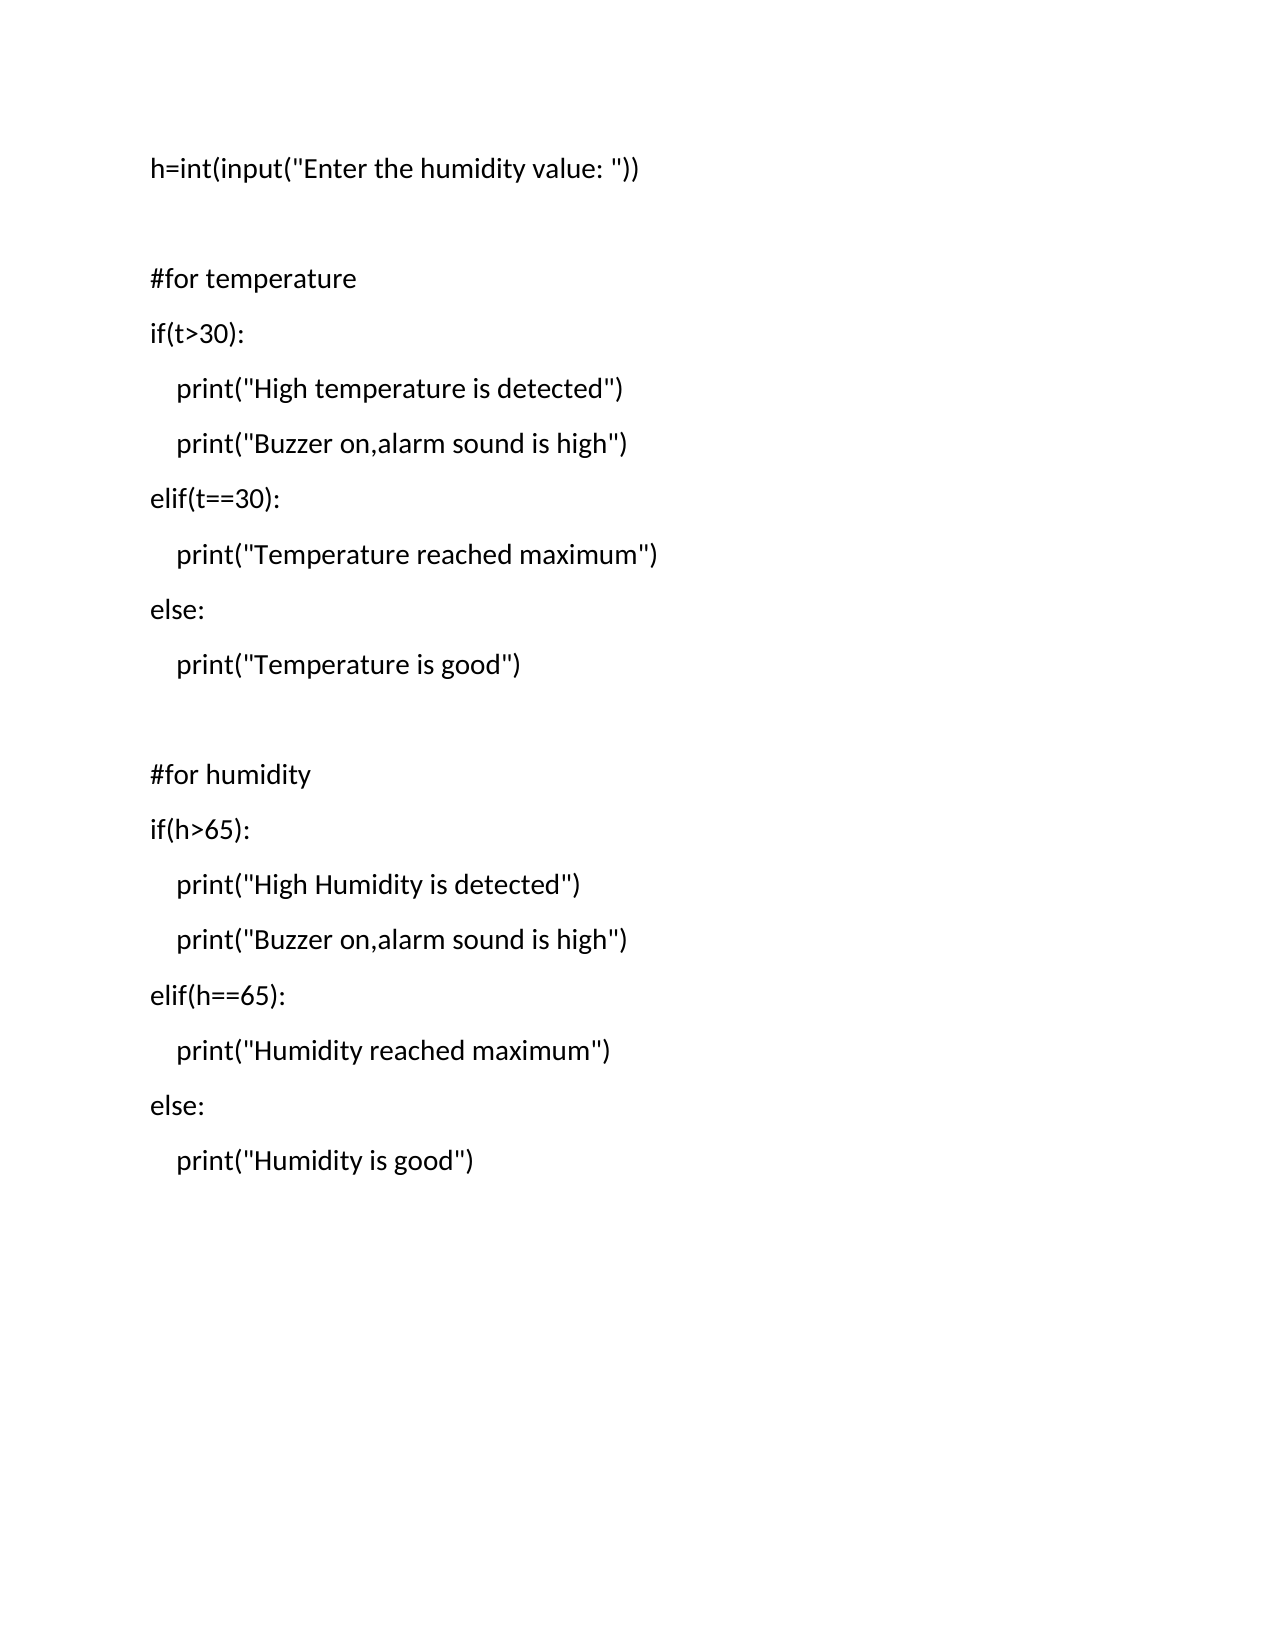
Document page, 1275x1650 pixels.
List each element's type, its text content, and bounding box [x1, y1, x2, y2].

text print("Buzzer on,alarm sound is high") [150, 921, 1125, 957]
text h=int(input("Enter the humidity value: ")) [150, 150, 1125, 186]
text print("Humidity is good") [150, 1142, 1125, 1177]
text else: [150, 591, 1125, 626]
text print("Humidity reached maximum") [150, 1032, 1125, 1067]
text print("Temperature reached maximum") [150, 536, 1125, 571]
text elif(h==65): [150, 977, 1125, 1012]
text print("Temperature is good") [150, 646, 1125, 682]
text elif(t==30): [150, 481, 1125, 516]
text #for temperature [150, 260, 1125, 296]
text if(t>30): [150, 315, 1125, 351]
text else: [150, 1087, 1125, 1122]
text print("High temperature is detected") [150, 370, 1125, 406]
text #for humidity [150, 756, 1125, 792]
text print("High Humidity is detected") [150, 866, 1125, 902]
text if(h>65): [150, 811, 1125, 847]
text print("Buzzer on,alarm sound is high") [150, 426, 1125, 461]
